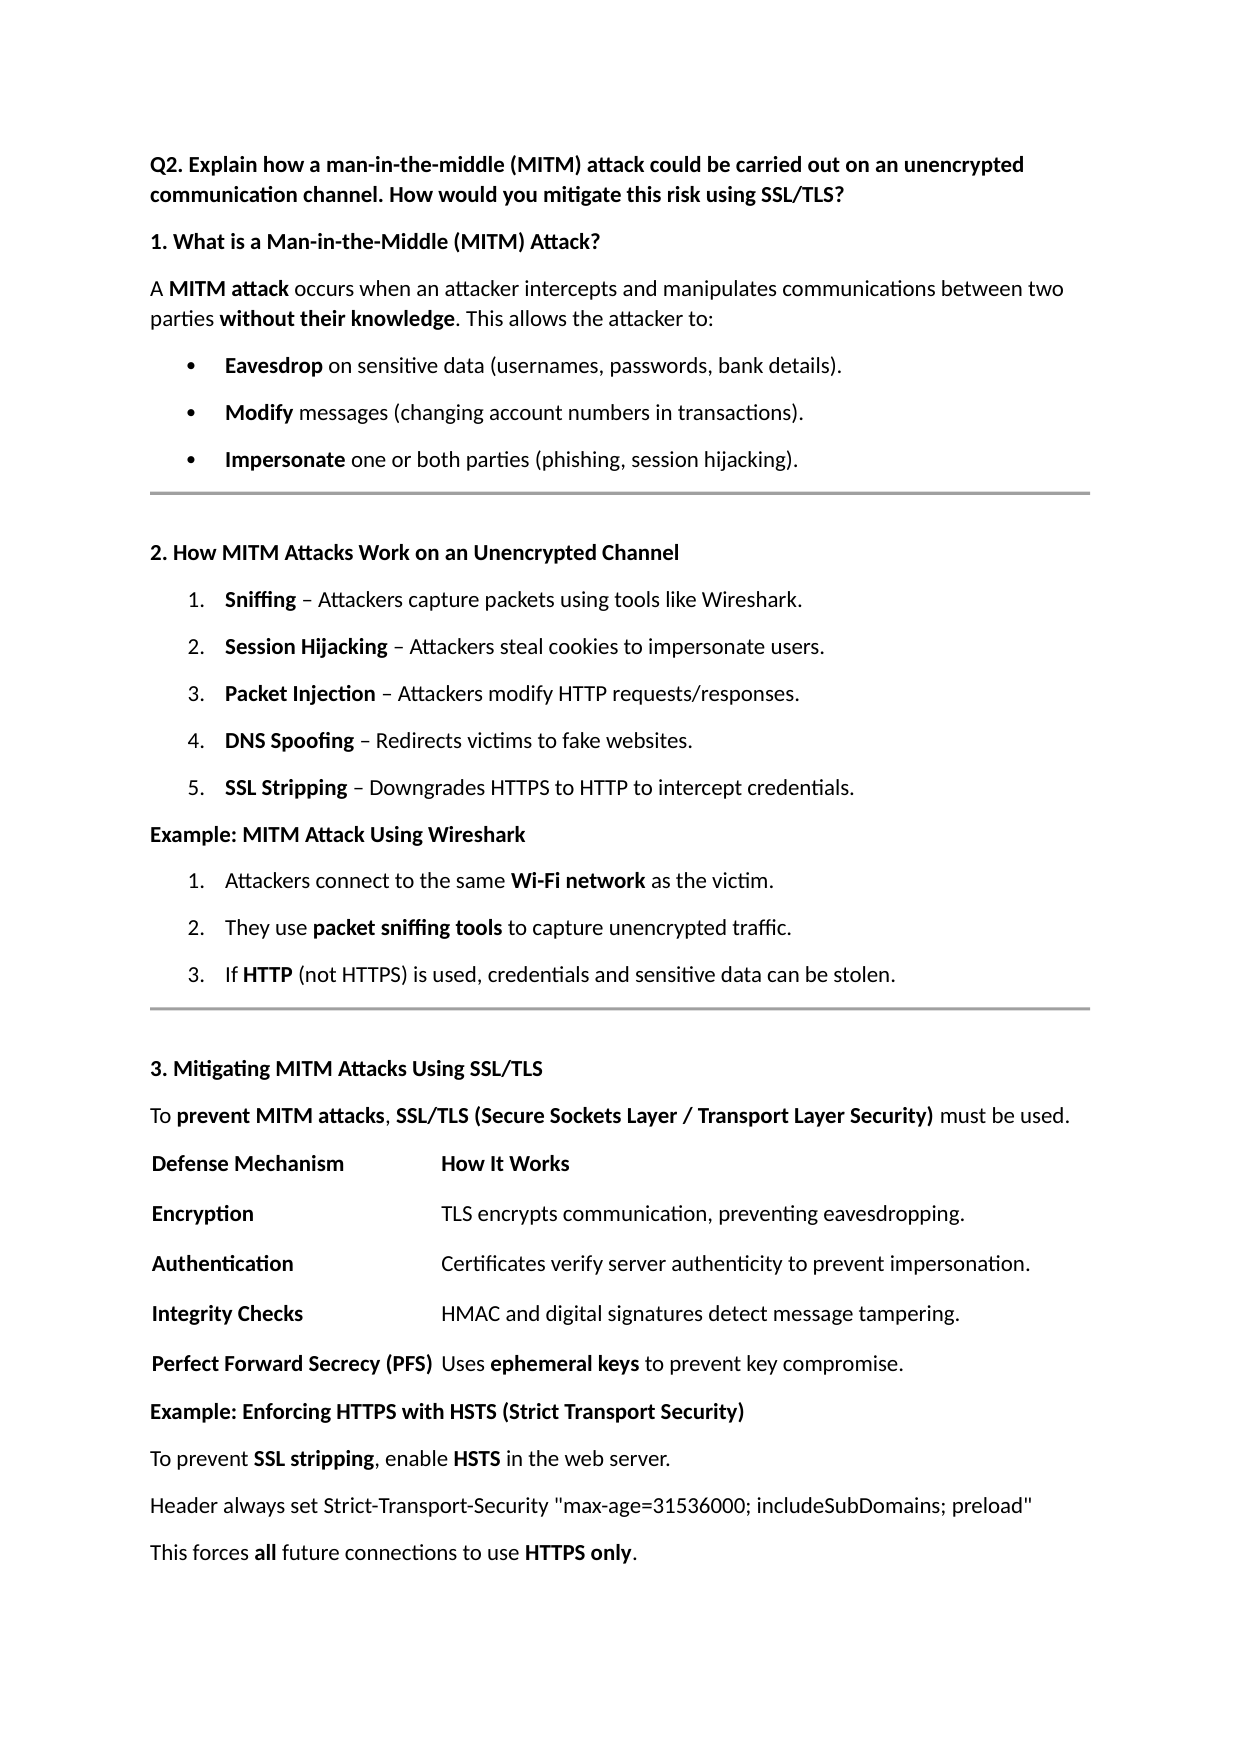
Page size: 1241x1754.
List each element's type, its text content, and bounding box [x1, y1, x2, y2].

table_cell Integrity Checks [150, 1298, 439, 1347]
text 1. What is a Man-in-the-Middle (MITM) Attack? [150, 227, 1090, 255]
list Session Hijacking – Attackers steal cookies to impersonate users. [187, 632, 1090, 660]
table_cell TLS encrypts communication, preventing eavesdropping. [439, 1198, 1038, 1248]
list Attackers connect to the same Wi-Fi network as the victim. [187, 867, 1090, 895]
text To prevent SSL stripping, enable HSTS in the web server. [150, 1444, 1090, 1472]
list Sniffing – Attackers capture packets using tools like Wireshark. [187, 585, 1090, 613]
table_cell HMAC and digital signatures detect message tampering. [439, 1298, 1038, 1347]
text Q2. Explain how a man-in-the-middle (MITM) attack could be carried out on an unencrypted communication channel. How would you mitigate this risk using SSL/TLS? [150, 150, 1090, 208]
text A MITM attack occurs when an attacker intercepts and manipulates communications between two parties without their knowledge. This allows the attacker to: [150, 274, 1090, 332]
list If HTTP (not HTTPS) is used, credentials and sensitive data can be stolen. [187, 960, 1090, 988]
table_cell Uses ephemeral keys to prevent key compromise. [439, 1348, 1038, 1397]
text Example: MITM Attack Using Wireshark [150, 820, 1090, 848]
list Eavesdrop on sensitive data (usernames, passwords, bank details). [187, 351, 1090, 379]
text Header always set Strict-Transport-Security "max-age=31536000; includeSubDomains; preload" [150, 1491, 1090, 1519]
list Modify messages (changing account numbers in transactions). [187, 398, 1090, 426]
list They use packet sniffing tools to capture unencrypted traffic. [187, 913, 1090, 942]
text This forces all future connections to use HTTPS only. [150, 1538, 1090, 1566]
table_cell Encryption [150, 1198, 439, 1248]
list DNS Spoofing – Redirects victims to fake websites. [187, 726, 1090, 754]
list SSL Stripping – Downgrades HTTPS to HTTP to intercept credentials. [187, 773, 1090, 801]
table_header Defense Mechanism [150, 1148, 439, 1198]
list Packet Injection – Attackers modify HTTP requests/responses. [187, 679, 1090, 707]
list Impersonate one or both parties (phishing, session hijacking). [187, 445, 1090, 473]
text 2. How MITM Attacks Work on an Unencrypted Channel [150, 538, 1090, 567]
table_cell Authentication [150, 1248, 439, 1298]
text To prevent MITM attacks, SSL/TLS (Secure Sockets Layer / Transport Layer Security) must be used. [150, 1101, 1090, 1129]
text 3. Mitigating MITM Attacks Using SSL/TLS [150, 1054, 1090, 1082]
text Example: Enforcing HTTPS with HSTS (Strict Transport Security) [150, 1397, 1090, 1425]
table_cell Certificates verify server authenticity to prevent impersonation. [439, 1248, 1038, 1298]
table_header How It Works [439, 1148, 1038, 1198]
table_cell Perfect Forward Secrecy (PFS) [150, 1348, 439, 1397]
